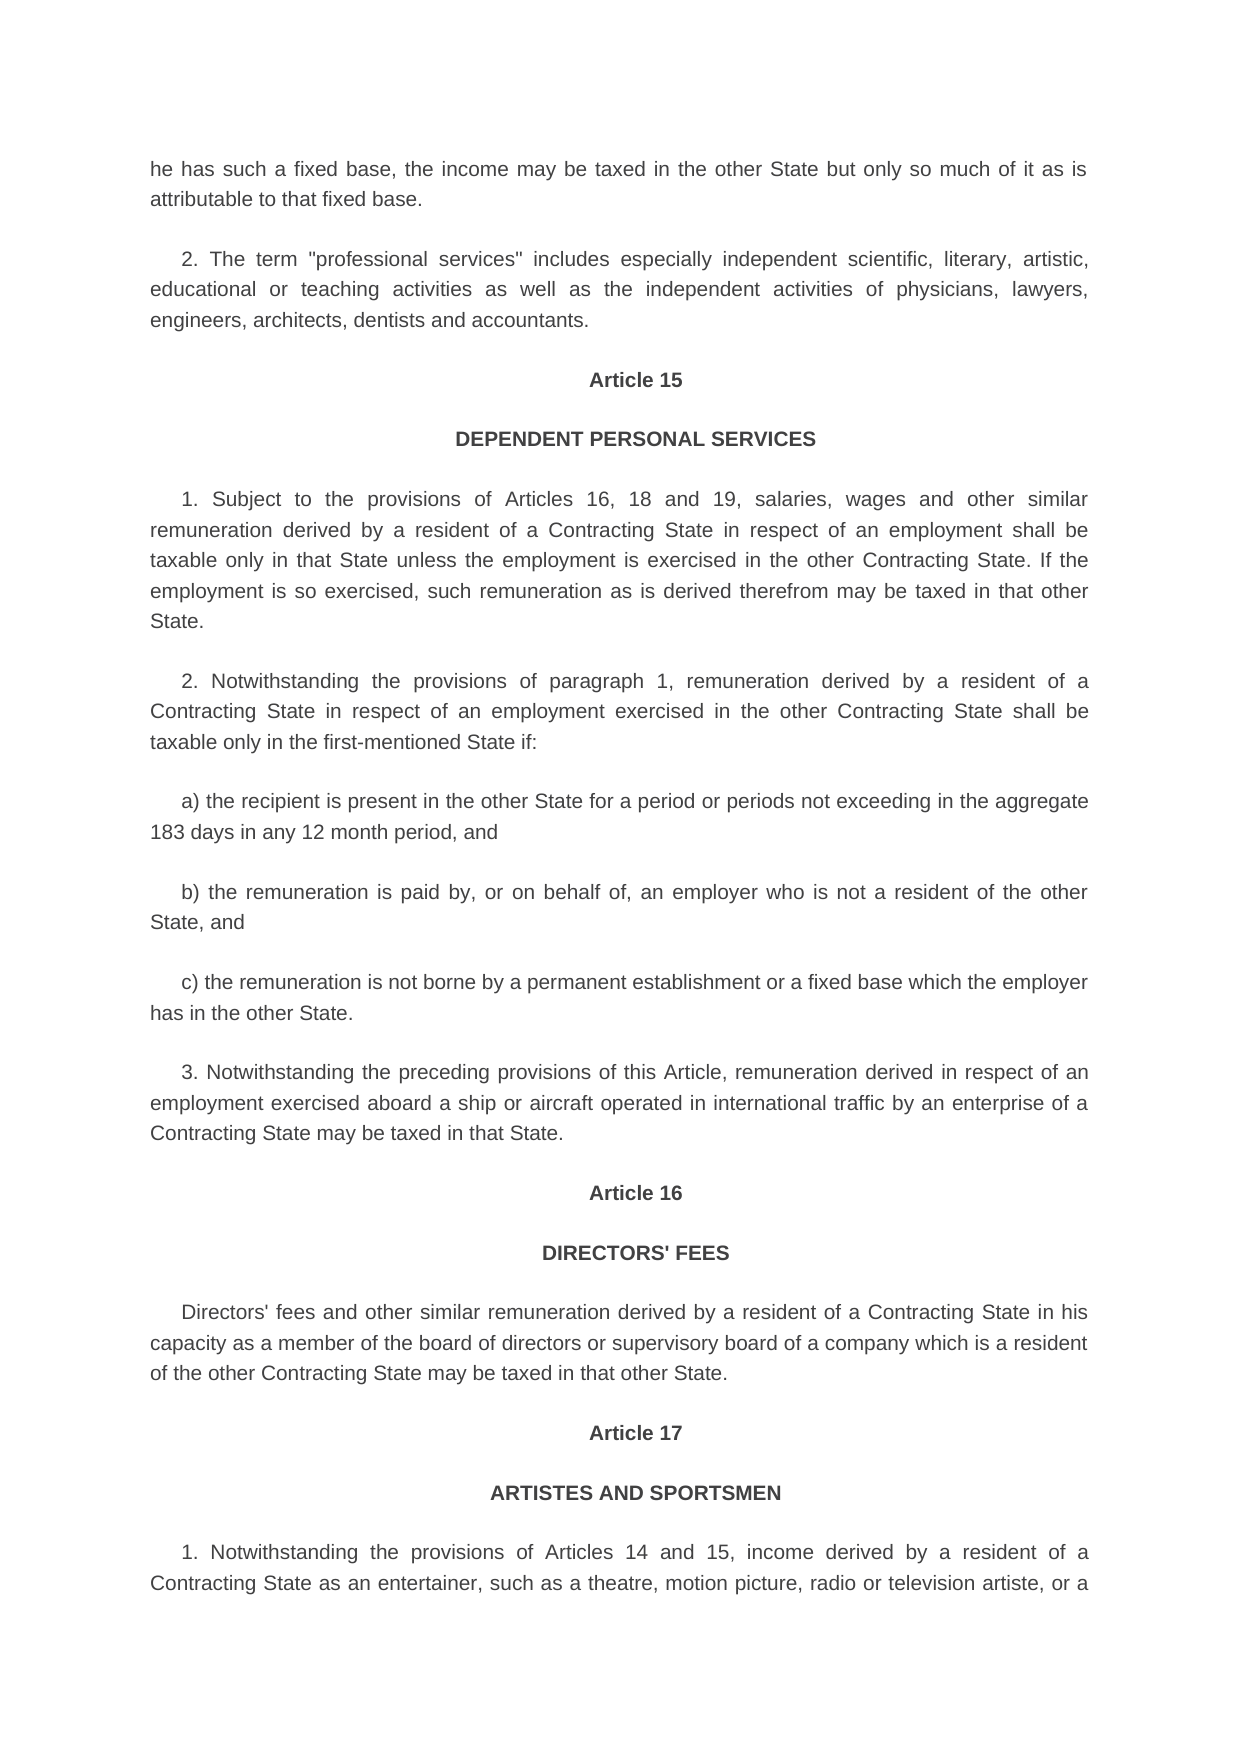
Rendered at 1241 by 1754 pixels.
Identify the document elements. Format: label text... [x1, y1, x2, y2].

text a) the recipient is present in the other State for a period or periods not exceeding in the aggregate 183 days in any 12 month period, and [150, 783, 1090, 844]
text 1. Subject to the provisions of Articles 16, 18 and 19, salaries, wages and other similar remuneration derived by a resident of a Contracting State in respect of an employment shall be taxable only in that State unless the employment is exercised in the other Contracting State. If the employment is so exercised, such remuneration as is derived therefrom may be taxed in that other State. [150, 480, 1090, 633]
text Directors' fees and other similar remuneration derived by a resident of a Contracting State in his capacity as a member of the board of directors or supervisory board of a company which is a resident of the other Contracting State may be taxed in that other State. [150, 1293, 1090, 1385]
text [150, 150, 1090, 211]
text 2. The term "professional services" includes especially independent scientific, literary, artistic, educational or teaching activities as well as the independent activities of physicians, lawyers, engineers, architects, dentists and accountants. [150, 240, 1090, 332]
text Article 17 [150, 1414, 1090, 1445]
text ARTISTES AND SPORTSMEN [150, 1474, 1090, 1504]
text DIRECTORS' FEES [150, 1234, 1090, 1264]
text Article 15 [150, 361, 1090, 391]
text DEPENDENT PERSONAL SERVICES [150, 421, 1090, 451]
text 3. Notwithstanding the preceding provisions of this Article, remuneration derived in respect of an employment exercised aboard a ship or aircraft operated in international traffic by an enterprise of a Contracting State may be taxed in that State. [150, 1053, 1090, 1145]
text 2. Notwithstanding the provisions of paragraph 1, remuneration derived by a resident of a Contracting State in respect of an employment exercised in the other Contracting State shall be taxable only in the first-mentioned State if: [150, 662, 1090, 754]
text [150, 1534, 1090, 1595]
text c) the remuneration is not borne by a permanent establishment or a fixed base which the employer has in the other State. [150, 963, 1090, 1024]
text Article 16 [150, 1174, 1090, 1205]
text b) the remuneration is paid by, or on behalf of, an employer who is not a resident of the other State, and [150, 873, 1090, 934]
